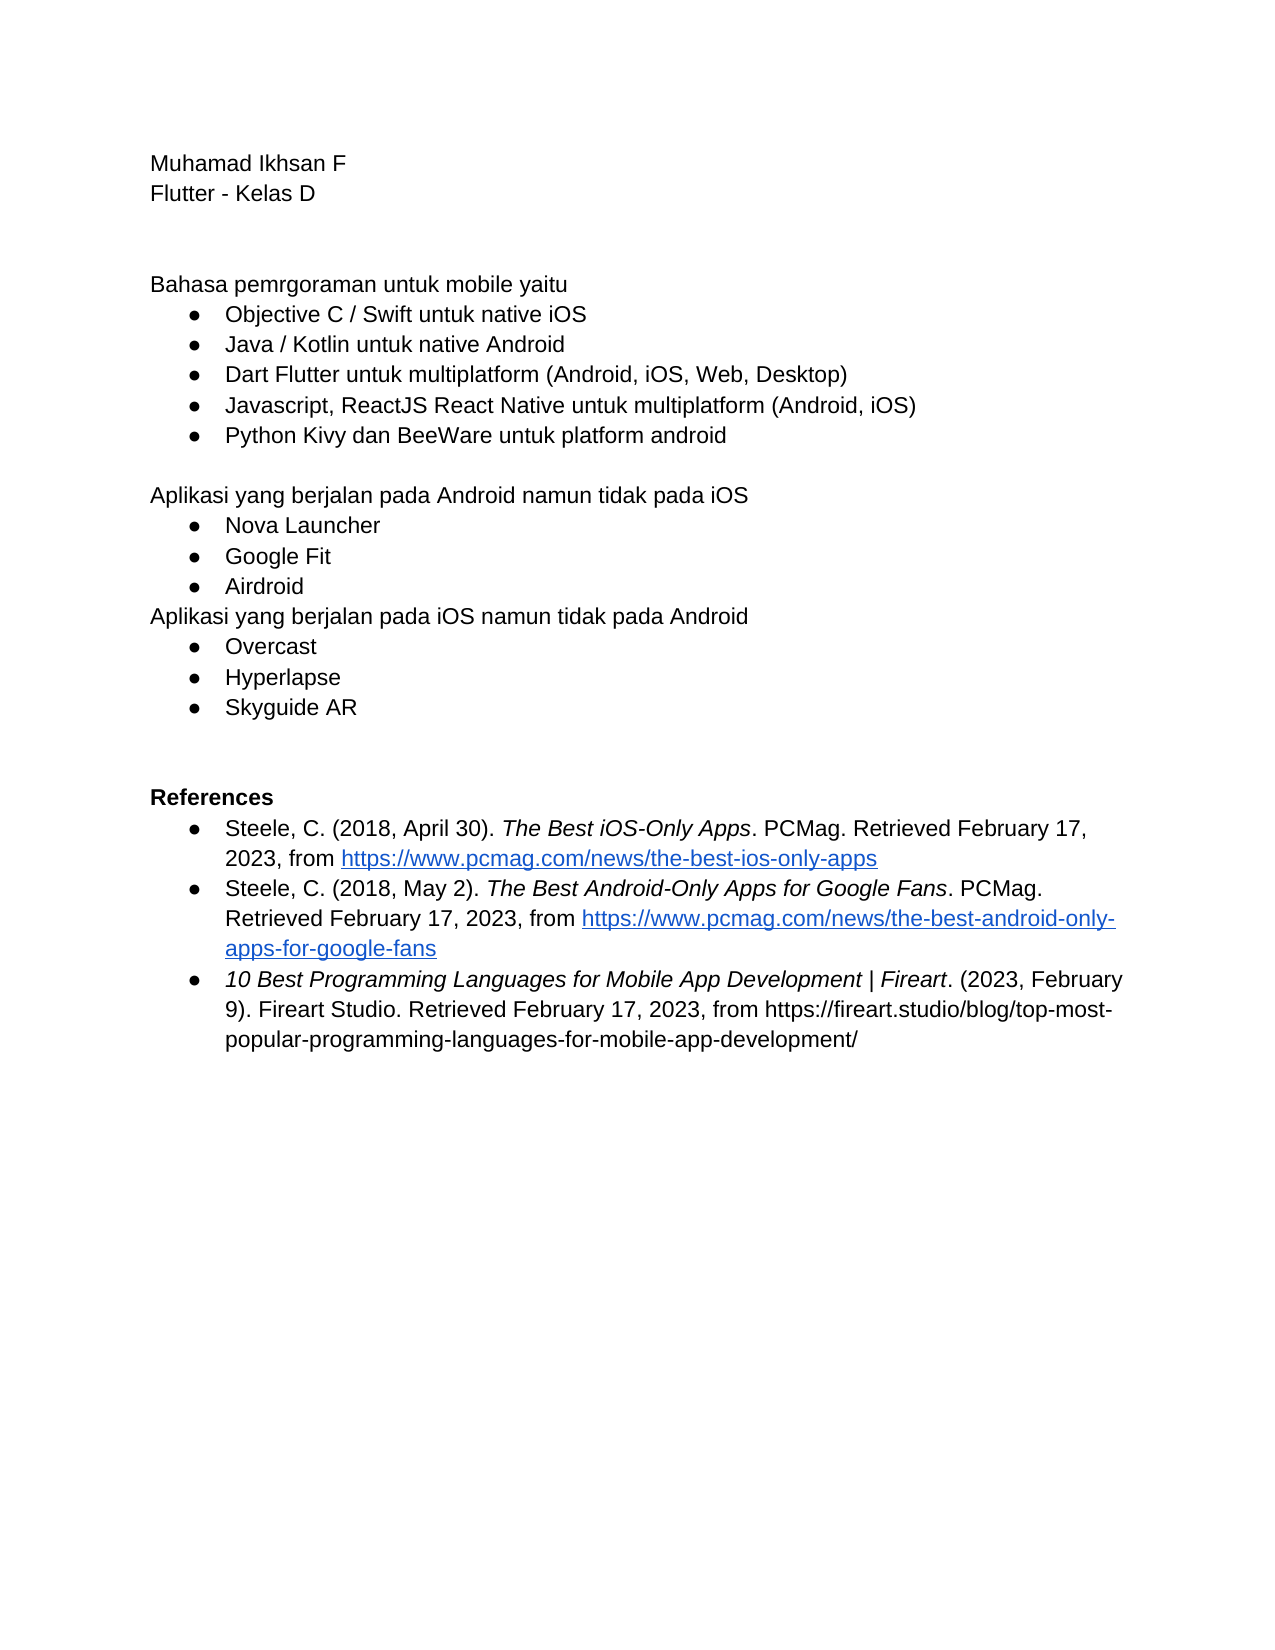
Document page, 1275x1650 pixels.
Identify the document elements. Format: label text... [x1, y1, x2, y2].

list Python Kivy dan BeeWare untuk platform android [187, 422, 1125, 448]
list Google Fit [187, 543, 1125, 569]
list Steele, C. (2018, May 2). The Best Android-Only Apps for Google Fans. PCMag. Retrieved February 17, 2023, from https://www.pcmag.com/news/the-best-android-only-apps-for-google-fans [187, 875, 1125, 962]
list 10 Best Programming Languages for Mobile App Development | Fireart. (2023, February 9). Fireart Studio. Retrieved February 17, 2023, from https://fireart.studio/blog/top-most-popular-programming-languages-for-mobile-app-development/ [187, 966, 1125, 1052]
list Hyperlapse [187, 663, 1125, 690]
list Java / Kotlin untuk native Android [187, 331, 1125, 358]
text Muhamad Ikhsan F [150, 150, 1125, 176]
list Javascript, ReactJS React Native untuk multiplatform (Android, iOS) [187, 392, 1125, 418]
text Aplikasi yang berjalan pada iOS namun tidak pada Android [150, 603, 1125, 629]
list Overcast [187, 633, 1125, 660]
text References [150, 784, 1125, 811]
list Skyguide AR [187, 694, 1125, 720]
text Bahasa pemrgoraman untuk mobile yaitu [150, 271, 1125, 297]
list Objective C / Swift untuk native iOS [187, 301, 1125, 327]
list Dart Flutter untuk multiplatform (Android, iOS, Web, Desktop) [187, 361, 1125, 388]
text Flutter - Kelas D [150, 180, 1125, 207]
text Aplikasi yang berjalan pada Android namun tidak pada iOS [150, 482, 1125, 509]
list Nova Launcher [187, 512, 1125, 539]
list Steele, C. (2018, April 30). The Best iOS-Only Apps. PCMag. Retrieved February 17, 2023, from https://www.pcmag.com/news/the-best-ios-only-apps [187, 814, 1125, 871]
list Airdroid [187, 573, 1125, 599]
